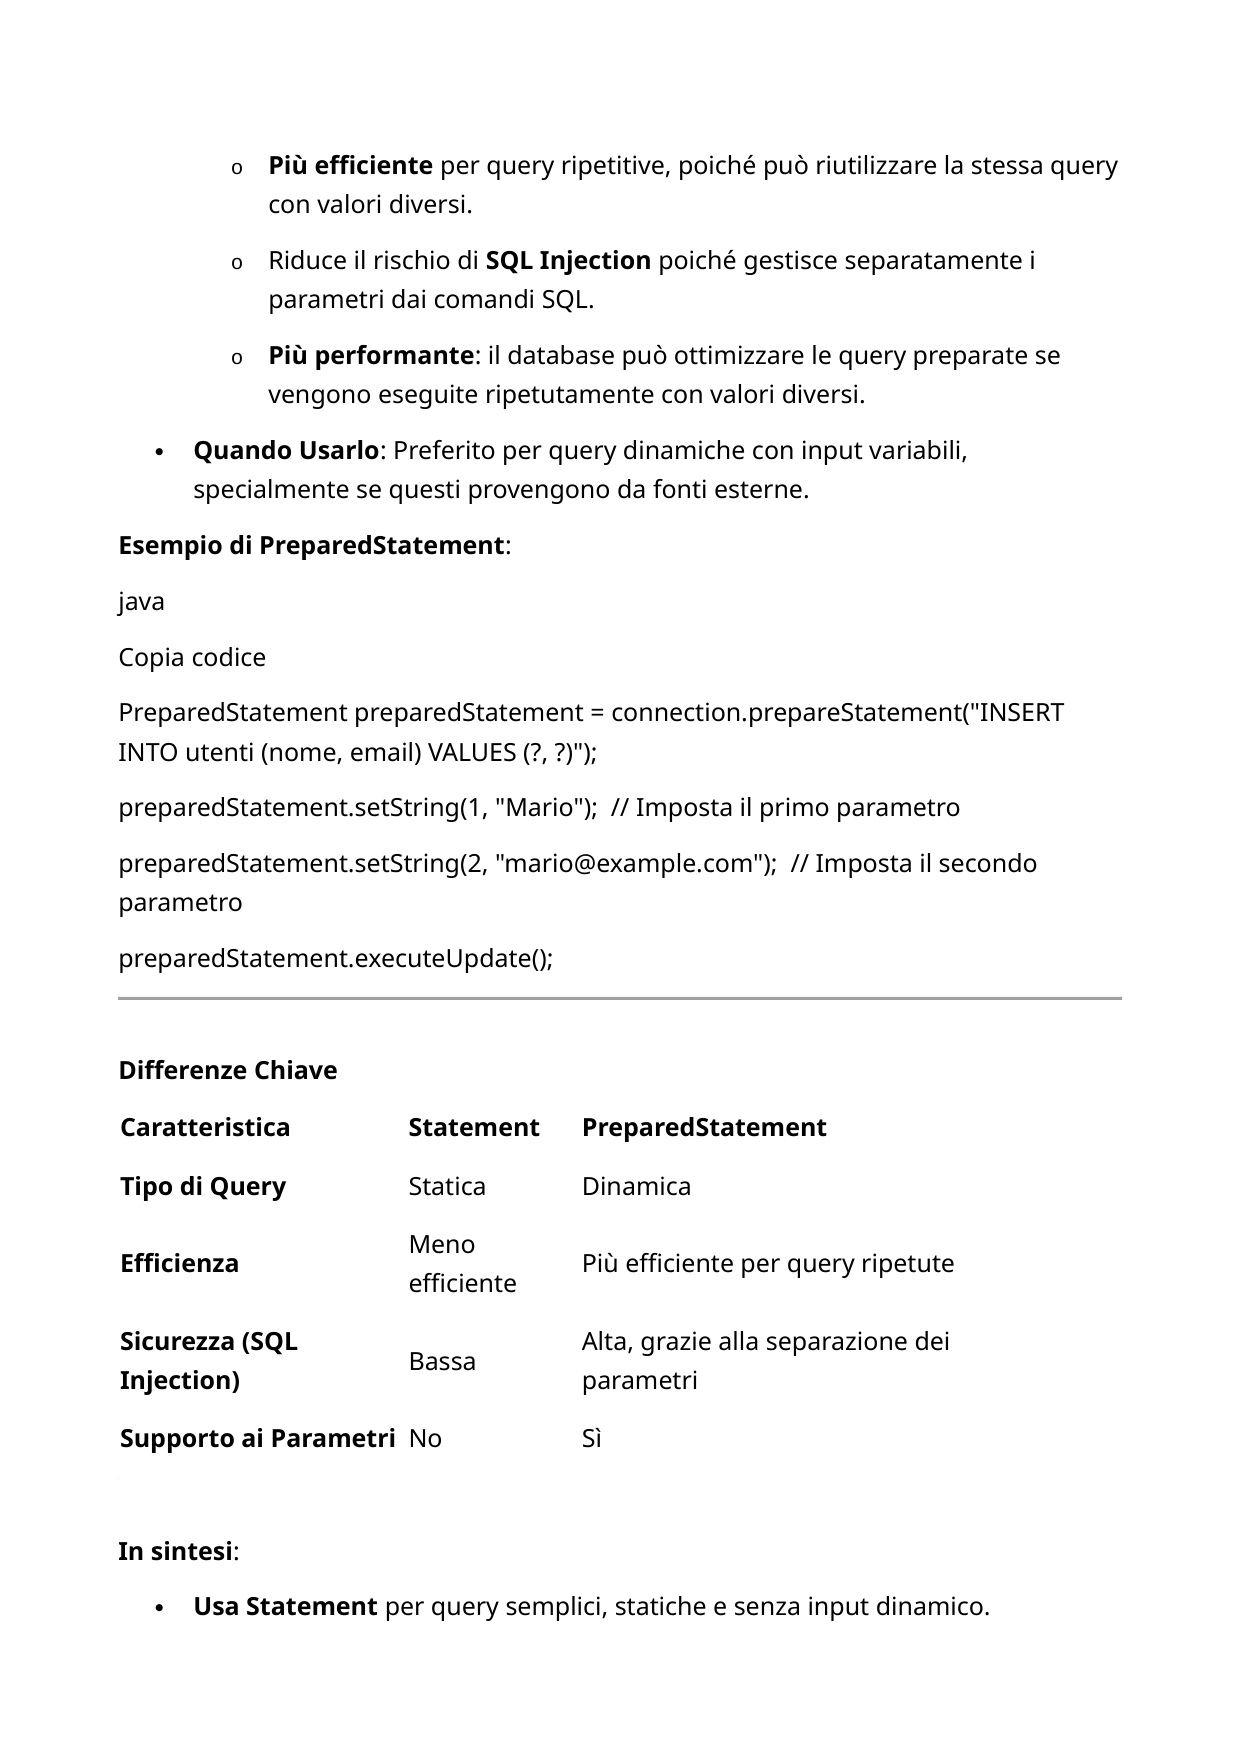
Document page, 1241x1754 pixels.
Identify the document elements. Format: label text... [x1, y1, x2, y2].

text preparedStatement.executeUpdate(); [118, 941, 1122, 975]
table_cell Più efficiente per query ripetute [580, 1225, 1034, 1322]
text preparedStatement.setString(1, "Mario"); // Imposta il primo parametro [118, 790, 1122, 824]
text Copia codice [118, 639, 1122, 673]
table_cell Bassa [407, 1322, 580, 1419]
list Più performante: il database può ottimizzare le query preparate se vengono eseguite ripetutamente con valori diversi. [231, 338, 1122, 411]
list Più efficiente per query ripetitive, poiché può riutilizzare la stessa query con valori diversi. [231, 148, 1122, 221]
table_header Caratteristica [118, 1109, 407, 1167]
text java [118, 583, 1122, 617]
text preparedStatement.setString(2, "mario@example.com"); // Imposta il secondo parametro [118, 846, 1122, 919]
table_cell Meno efficiente [407, 1225, 580, 1322]
table_cell Efficienza [118, 1225, 407, 1322]
text Esempio di PreparedStatement: [118, 528, 1122, 562]
text Differenze Chiave [118, 1053, 1122, 1087]
list Quando Usarlo: Preferito per query dinamiche con input variabili, specialmente se questi provengono da fonti esterne. [156, 433, 1122, 506]
table_cell Sì [580, 1419, 1034, 1477]
table_cell Dinamica [580, 1167, 1034, 1225]
table_header PreparedStatement [580, 1109, 1034, 1167]
table_cell Statica [407, 1167, 580, 1225]
table_header Statement [407, 1109, 580, 1167]
text In sintesi: [118, 1533, 1122, 1567]
table_cell Alta, grazie alla separazione dei parametri [580, 1322, 1034, 1419]
list Riduce il rischio di SQL Injection poiché gestisce separatamente i parametri dai comandi SQL. [231, 243, 1122, 316]
table_cell Tipo di Query [118, 1167, 407, 1225]
table_cell Sicurezza (SQL Injection) [118, 1322, 407, 1419]
list Usa Statement per query semplici, statiche e senza input dinamico. [156, 1589, 1122, 1623]
table_cell Supporto ai Parametri [118, 1419, 407, 1477]
table_cell No [407, 1419, 580, 1477]
text PreparedStatement preparedStatement = connection.prepareStatement("INSERT INTO utenti (nome, email) VALUES (?, ?)"); [118, 695, 1122, 768]
